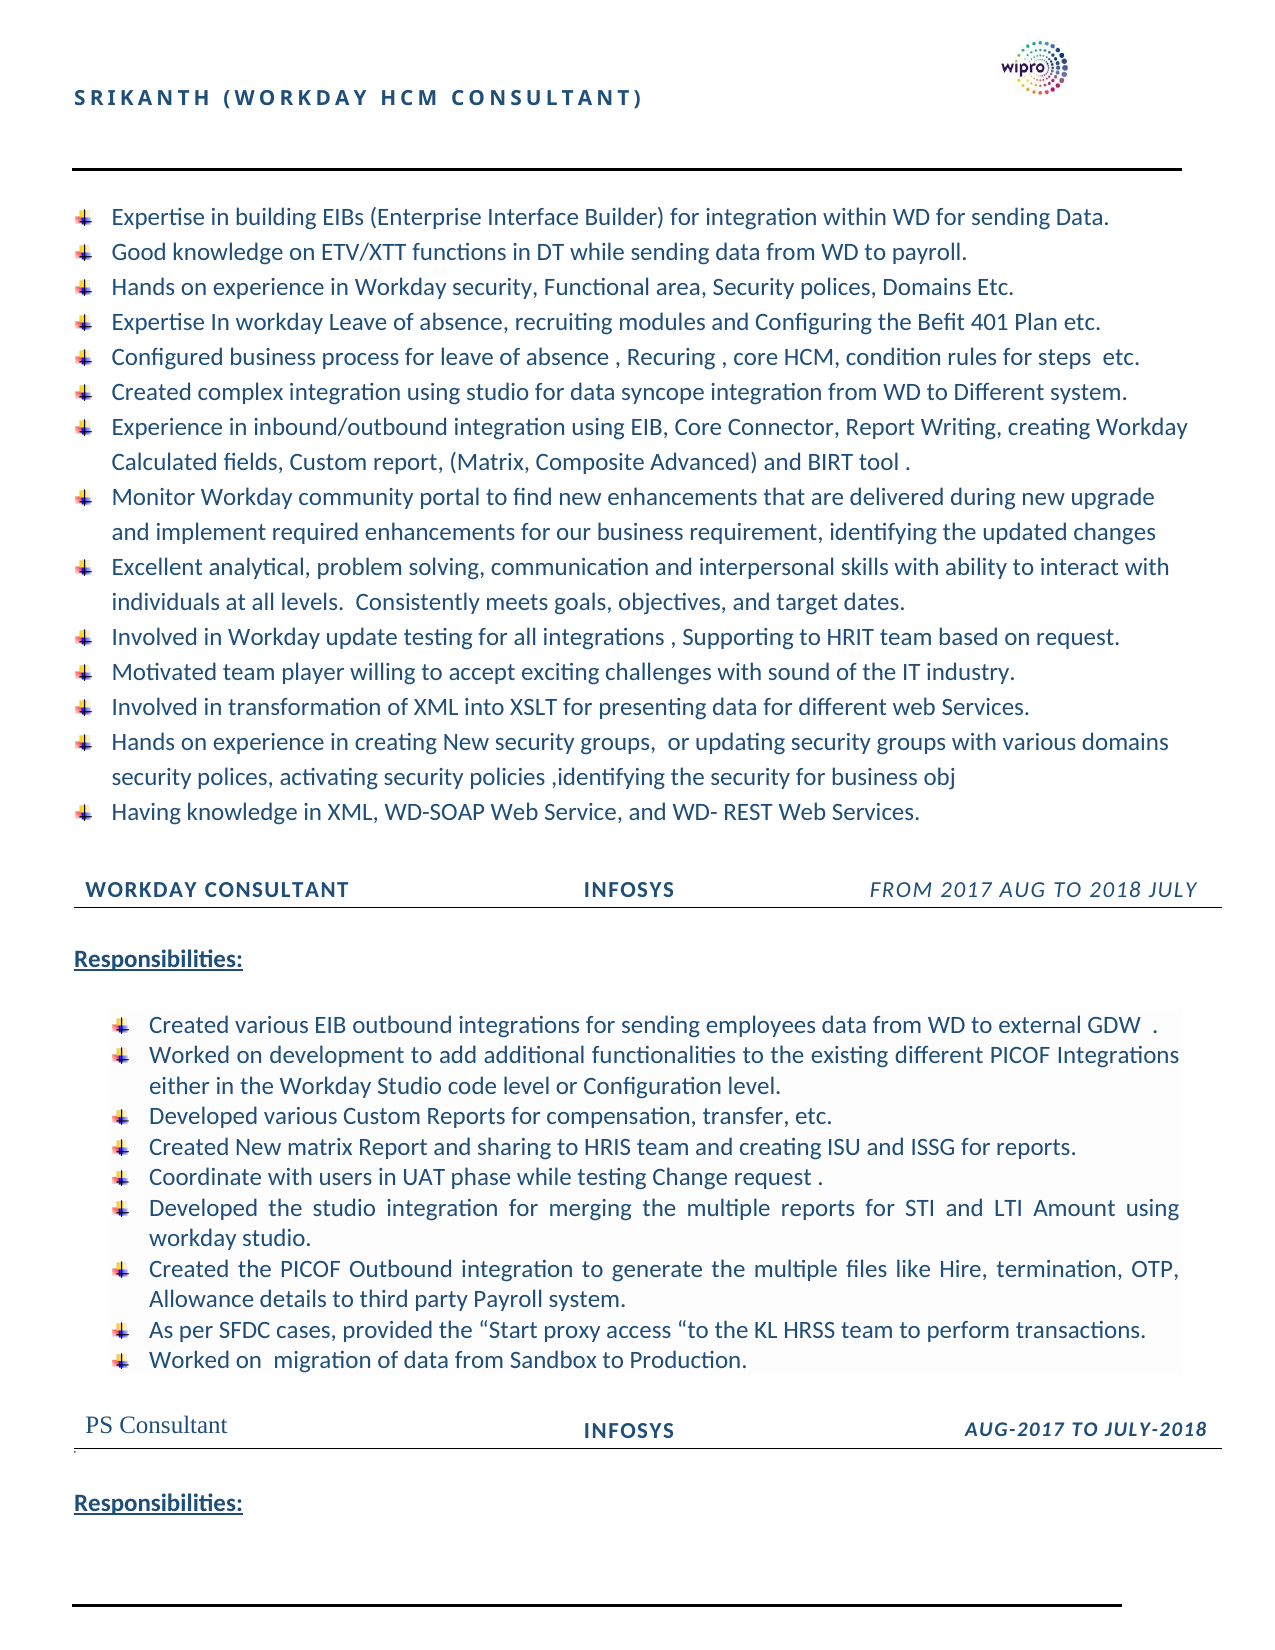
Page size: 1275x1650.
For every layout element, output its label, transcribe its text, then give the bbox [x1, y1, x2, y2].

table_header Workday Consultant [74, 831, 572, 907]
text Responsibilities: [74, 1487, 1181, 1518]
list Developed various Custom Reports for compensation, transfer, etc. [111, 1100, 1181, 1131]
picture [112, 1046, 129, 1064]
list Hands on experience in creating New security groups, or updating security groups with various domains security polices, activating security policies ,identifying the security for business obj [74, 726, 1191, 791]
list Motivated team player willing to accept exciting challenges with sound of the IT industry. [74, 656, 1191, 686]
list Created complex integration using studio for data syncope integration from WD to Different system. [74, 376, 1191, 406]
picture [75, 488, 92, 506]
list Worked on migration of data from Sandbox to Production. [111, 1344, 1181, 1375]
picture [75, 698, 92, 716]
picture [75, 348, 92, 366]
list Configured business process for leave of absence , Recuring , core HCM, condition rules for steps etc. [74, 341, 1191, 371]
picture [75, 208, 92, 226]
picture [112, 1199, 129, 1217]
picture [112, 1108, 129, 1125]
picture [75, 278, 92, 296]
list Hands on experience in Workday security, Functional area, Security polices, Domains Etc. [74, 271, 1191, 301]
table_header Infosys [573, 831, 838, 907]
table_header PS Consultant [74, 1375, 572, 1448]
picture [75, 733, 92, 751]
picture [75, 243, 92, 261]
text Responsibilities: [74, 943, 1181, 974]
list Involved in Workday update testing for all integrations , Supporting to HRIT team based on request. [74, 621, 1191, 651]
picture [75, 418, 92, 436]
list Coordinate with users in UAT phase while testing Change request . [111, 1161, 1181, 1192]
list Expertise in building EIBs (Enterprise Interface Builder) for integration within WD for sending Data. [74, 201, 1191, 231]
picture [112, 1016, 129, 1034]
list Good knowledge on ETV/XTT functions in DT while sending data from WD to payroll. [74, 236, 1191, 266]
list Developed the studio integration for merging the multiple reports for STI and LTI Amount using workday studio. [111, 1192, 1181, 1253]
list Monitor Workday community portal to find new enhancements that are delivered during new upgrade and implement required enhancements for our business requirement, identifying the updated changes [74, 481, 1191, 546]
list Created New matrix Report and sharing to HRIS team and creating ISU and ISSG for reports. [111, 1131, 1181, 1161]
list Experience in inbound/outbound integration using EIB, Core Connector, Report Writing, creating Workday Calculated fields, Custom report, (Matrix, Composite Advanced) and BIRT tool . [74, 411, 1191, 476]
picture [916, 30, 1161, 106]
picture [75, 383, 92, 401]
picture [75, 803, 92, 821]
picture [112, 1352, 129, 1369]
list Created various EIB outbound integrations for sending employees data from WD to external GDW . [111, 1009, 1181, 1039]
list Expertise In workday Leave of absence, recruiting modules and Configuring the Befit 401 Plan etc. [74, 306, 1191, 336]
picture [112, 1321, 129, 1339]
picture [75, 663, 92, 681]
picture [112, 1169, 129, 1186]
list Created the PICOF Outbound integration to generate the multiple files like Hire, termination, OTP, Allowance details to third party Payroll system. [111, 1253, 1181, 1314]
table_header AUG-2017 to JULY-2018 [838, 1375, 1222, 1448]
list As per SFDC cases, provided the “Start proxy access “to the KL HRSS team to perform transactions. [111, 1314, 1181, 1344]
list Involved in transformation of XML into XSLT for presenting data for different web Services. [74, 691, 1191, 721]
table_header Infosys [573, 1375, 838, 1448]
picture [75, 313, 92, 331]
picture [112, 1260, 129, 1278]
list Having knowledge in XML, WD-SOAP Web Service, and WD- REST Web Services. [74, 796, 1191, 826]
picture [75, 558, 92, 576]
table_header from 2017 AUG TO 2018 JULY [838, 831, 1222, 907]
list Worked on development to add additional functionalities to the existing different PICOF Integrations either in the Workday Studio code level or Configuration level. [111, 1039, 1181, 1100]
picture [75, 628, 92, 646]
picture [112, 1138, 129, 1156]
list Excellent analytical, problem solving, communication and interpersonal skills with ability to interact with individuals at all levels. Consistently meets goals, objectives, and target dates. [74, 551, 1191, 616]
